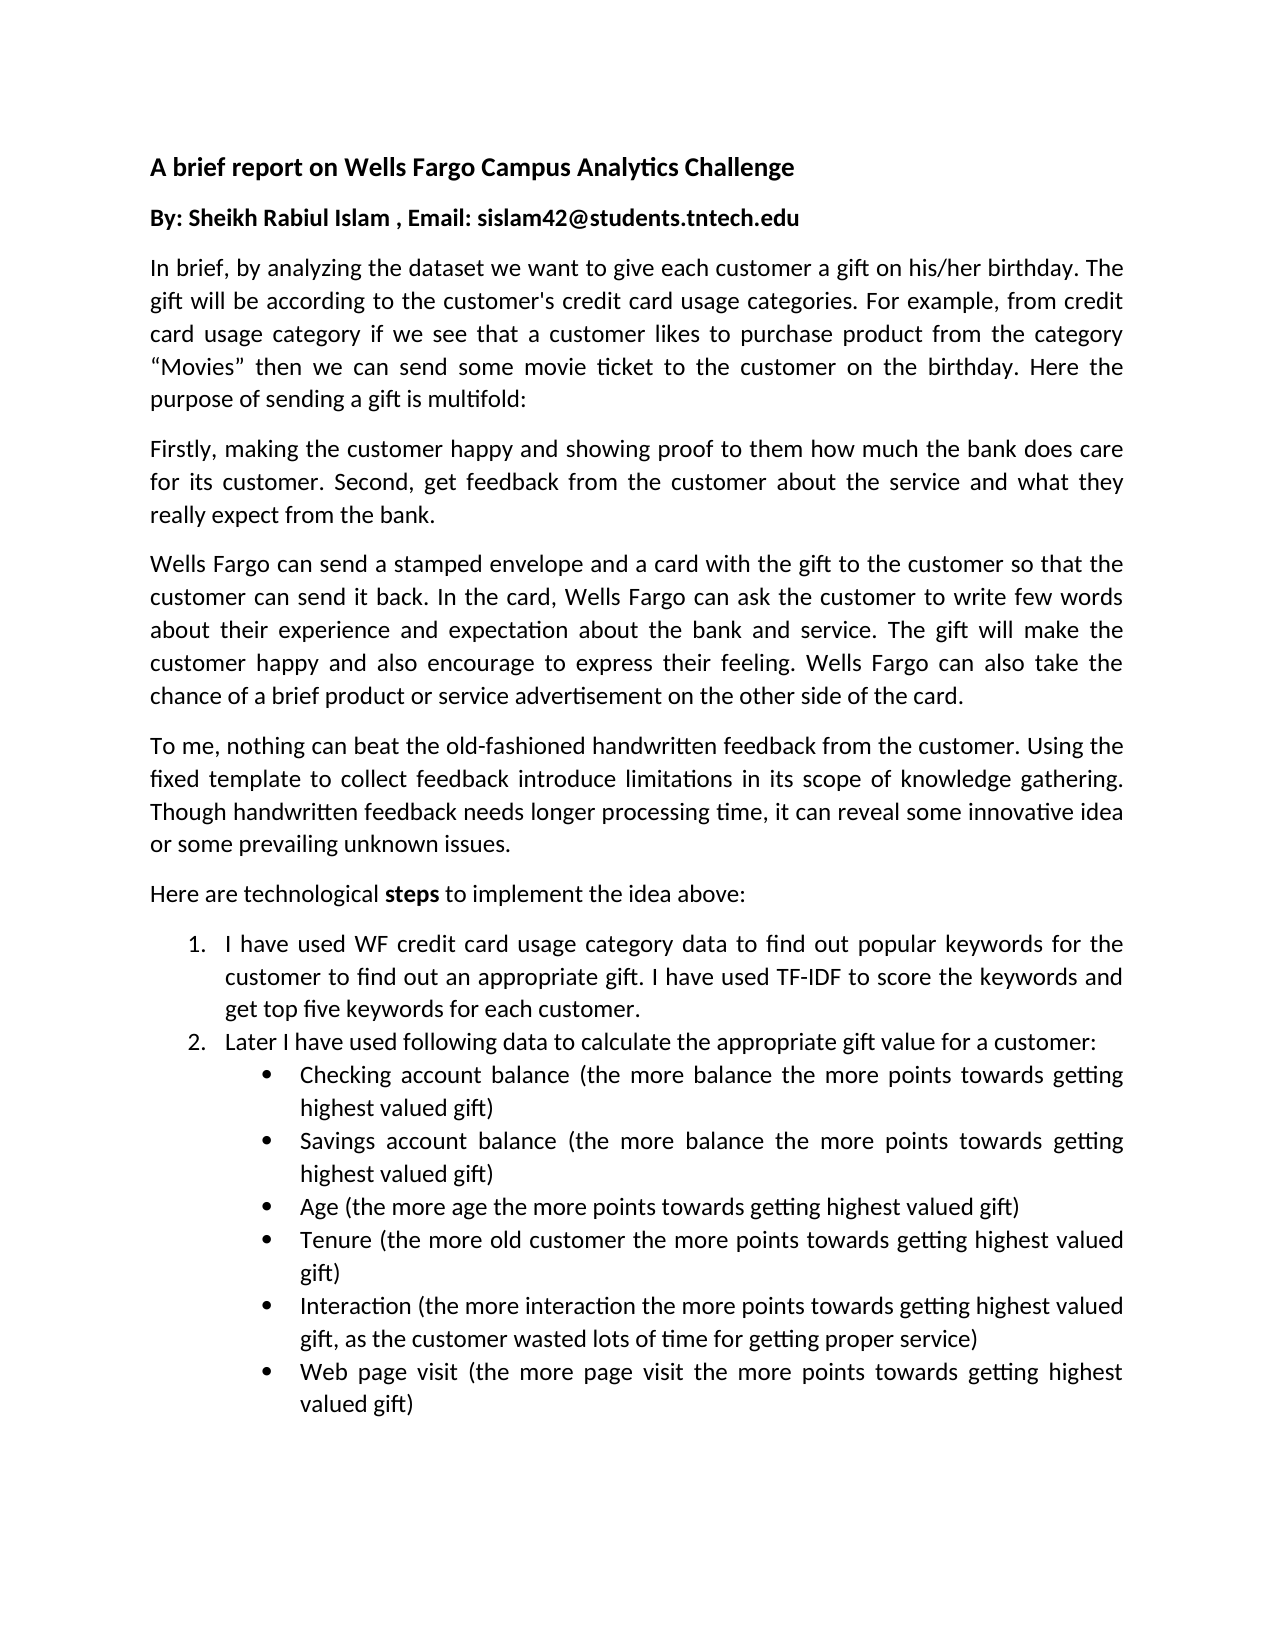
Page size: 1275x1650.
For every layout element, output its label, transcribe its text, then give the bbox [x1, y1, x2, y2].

text By: Sheikh Rabiul Islam , Email: sislam42@students.tntech.edu [150, 202, 1125, 233]
text Here are technological steps to implement the idea above: [150, 878, 1125, 909]
list I have used WF credit card usage category data to find out popular keywords for the customer to find out an appropriate gift. I have used TF-IDF to score the keywords and get top five keywords for each customer. [187, 928, 1125, 1024]
list Web page visit (the more page visit the more points towards getting highest valued gift) [262, 1356, 1125, 1419]
list Age (the more age the more points towards getting highest valued gift) [262, 1191, 1125, 1222]
text A brief report on Wells Fargo Campus Analytics Challenge [150, 150, 1125, 183]
text In brief, by analyzing the dataset we want to give each customer a gift on his/her birthday. The gift will be according to the customer's credit card usage categories. For example, from credit card usage category if we see that a customer likes to purchase product from the category “Movies” then we can send some movie ticket to the customer on the birthday. Here the purpose of sending a gift is multifold: [150, 252, 1125, 414]
list Interaction (the more interaction the more points towards getting highest valued gift, as the customer wasted lots of time for getting proper service) [262, 1290, 1125, 1353]
list Later I have used following data to calculate the appropriate gift value for a customer: [187, 1026, 1125, 1057]
text Firstly, making the customer happy and showing proof to them how much the bank does care for its customer. Second, get feedback from the customer about the service and what they really expect from the bank. [150, 433, 1125, 529]
text To me, nothing can beat the old-fashioned handwritten feedback from the customer. Using the fixed template to collect feedback introduce limitations in its scope of knowledge gathering. Though handwritten feedback needs longer processing time, it can reveal some innovative idea or some prevailing unknown issues. [150, 730, 1125, 859]
list Checking account balance (the more balance the more points towards getting highest valued gift) [262, 1059, 1125, 1123]
text Wells Fargo can send a stamped envelope and a card with the gift to the customer so that the customer can send it back. In the card, Wells Fargo can ask the customer to write few words about their experience and expectation about the bank and service. The gift will make the customer happy and also encourage to express their feeling. Wells Fargo can also take the chance of a brief product or service advertisement on the other side of the card. [150, 548, 1125, 711]
list Savings account balance (the more balance the more points towards getting highest valued gift) [262, 1125, 1125, 1189]
list Tenure (the more old customer the more points towards getting highest valued gift) [262, 1224, 1125, 1287]
